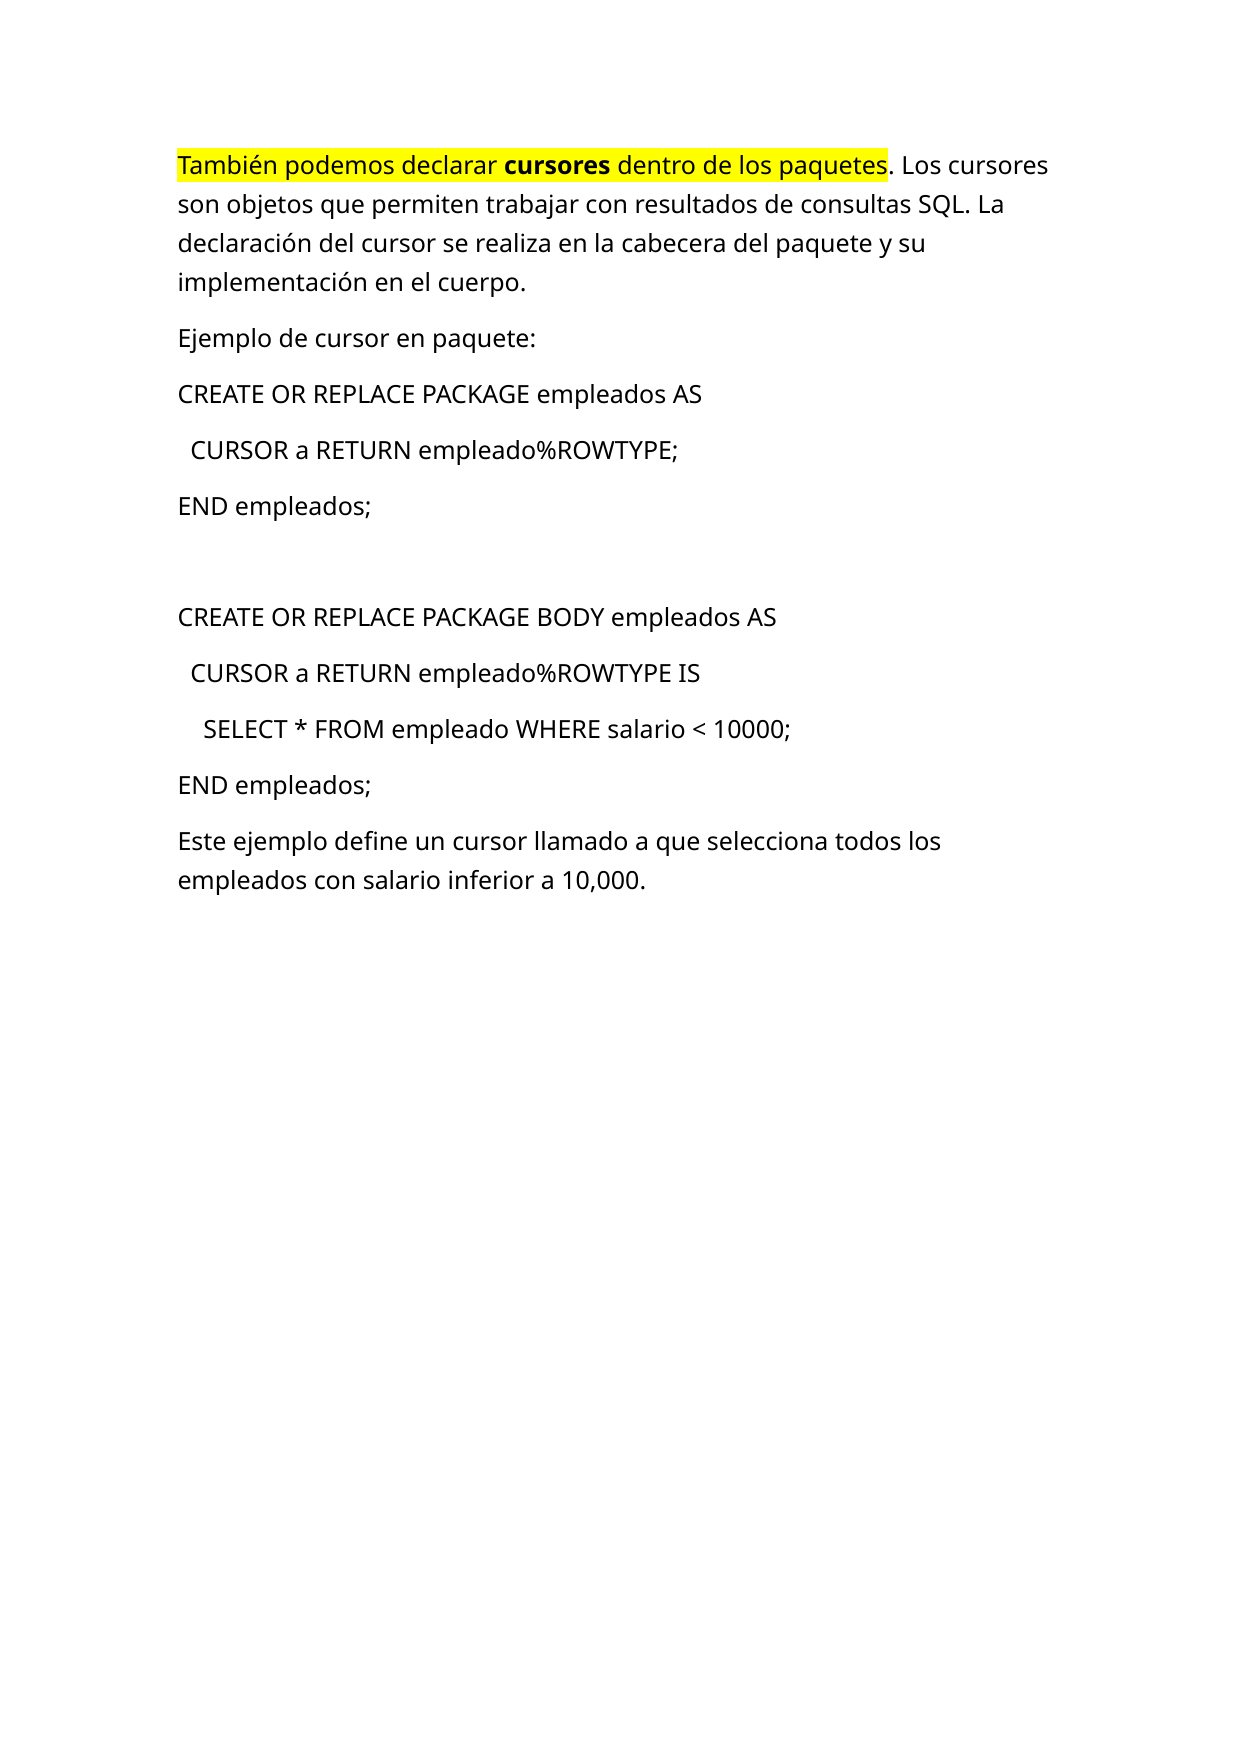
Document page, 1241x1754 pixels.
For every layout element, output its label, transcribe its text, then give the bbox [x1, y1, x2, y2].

text CREATE OR REPLACE PACKAGE empleados AS [177, 377, 1063, 411]
text END empleados; [177, 768, 1063, 802]
text END empleados; [177, 488, 1063, 522]
text CURSOR a RETURN empleado%ROWTYPE; [177, 433, 1063, 467]
text También podemos declarar cursores dentro de los paquetes. Los cursores son objetos que permiten trabajar con resultados de consultas SQL. La declaración del cursor se realiza en la cabecera del paquete y su implementación en el cuerpo. [177, 148, 1063, 299]
text SELECT * FROM empleado WHERE salario < 10000; [177, 712, 1063, 746]
text CURSOR a RETURN empleado%ROWTYPE IS [177, 656, 1063, 690]
text Ejemplo de cursor en paquete: [177, 321, 1063, 355]
text Este ejemplo define un cursor llamado a que selecciona todos los empleados con salario inferior a 10,000. [177, 823, 1063, 897]
text CREATE OR REPLACE PACKAGE BODY empleados AS [177, 600, 1063, 634]
